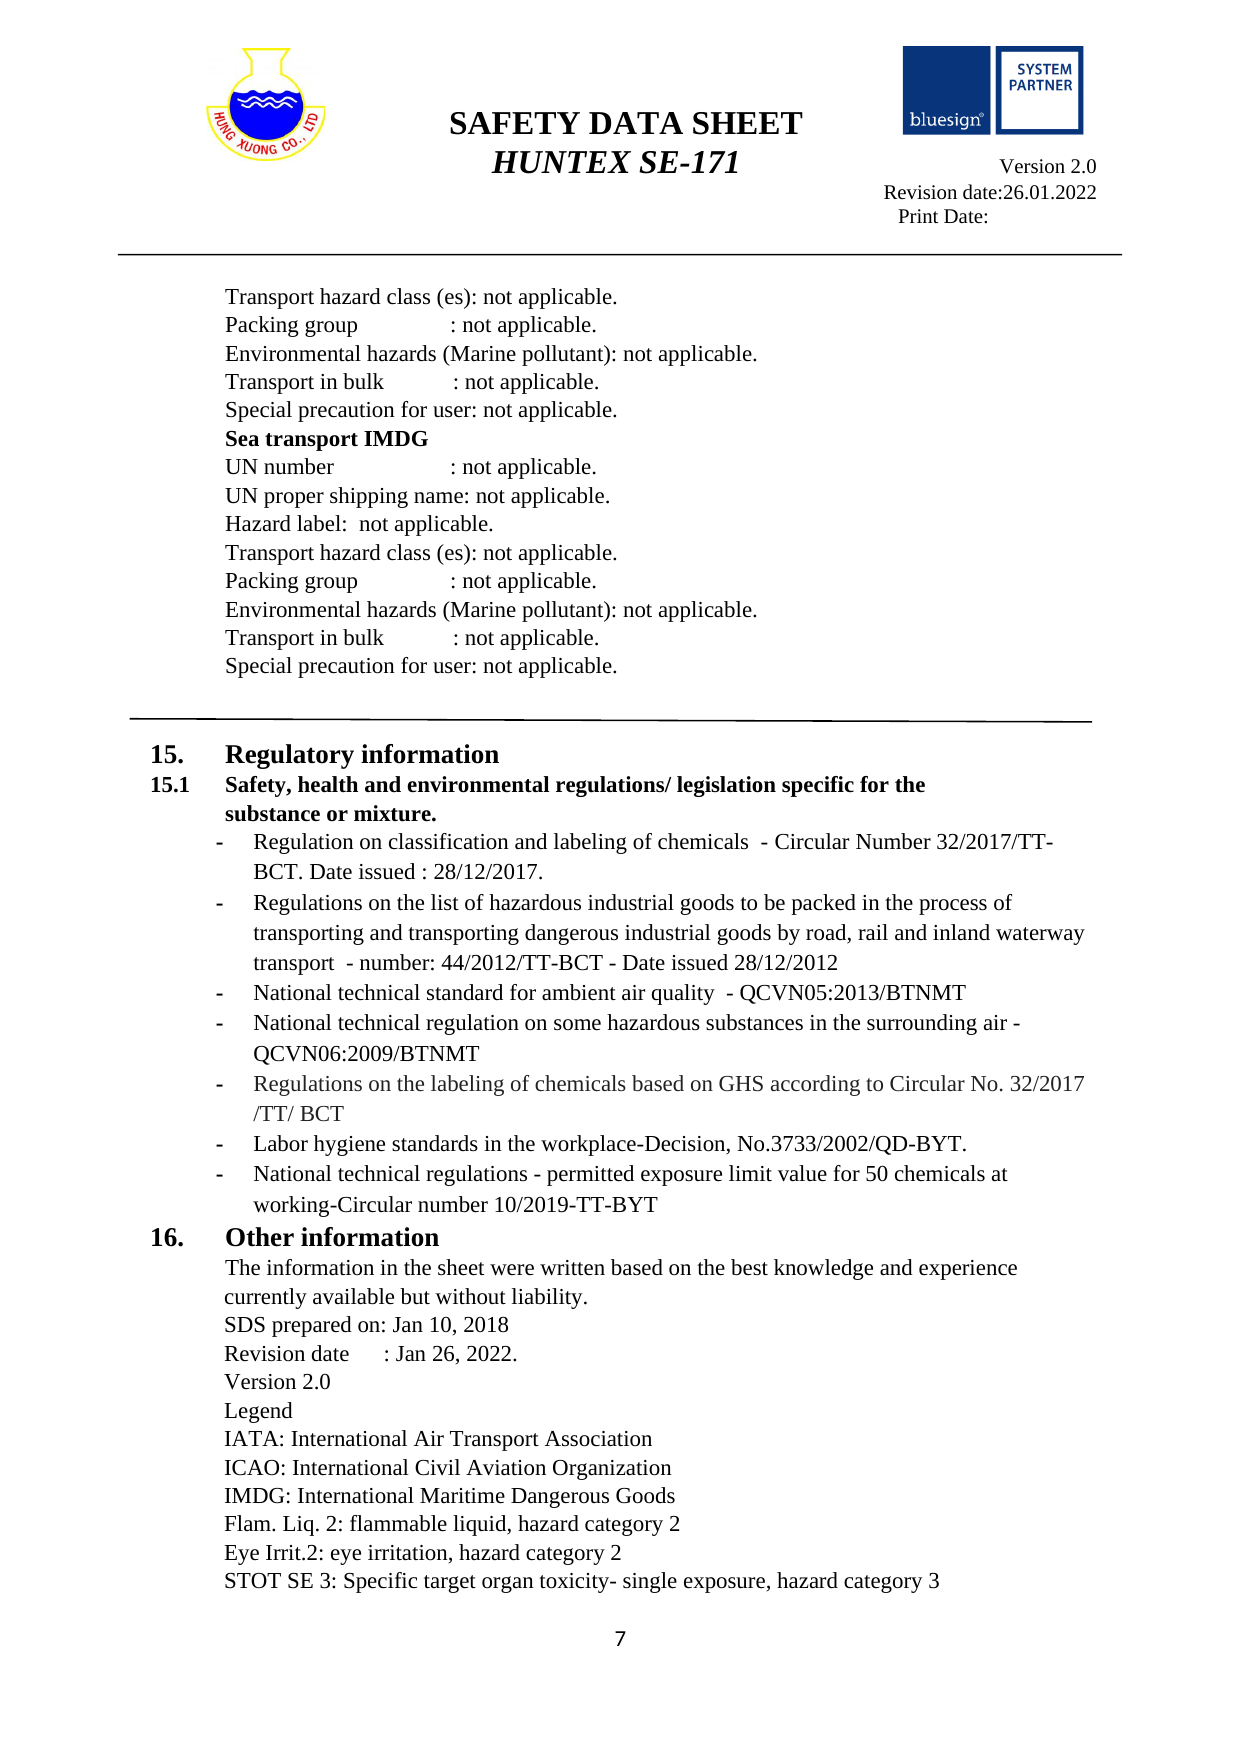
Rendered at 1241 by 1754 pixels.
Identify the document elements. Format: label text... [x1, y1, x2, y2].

list National technical regulations - permitted exposure limit value for 50 chemicals at working-Circular number 10/2019-TT-BYT [216, 1161, 1090, 1217]
list Regulations on the list of hazardous industrial goods to be packed in the process of transporting and transporting dangerous industrial goods by road, rail and inland waterway transport - number: 44/2012/TT-BCT - Date issued 28/12/2012 [216, 889, 1090, 975]
text 15. Regulatory information [150, 738, 1090, 769]
text ICAO: International Civil Aviation Organization [150, 1453, 1090, 1480]
text substance or mixture. [150, 800, 1090, 826]
picture [206, 48, 325, 161]
text Flam. Liq. 2: flammable liquid, hazard category 2 [150, 1510, 1090, 1537]
text Packing group : not applicable. [150, 567, 1090, 593]
text Legend [150, 1397, 1090, 1423]
text Eye Irrit.2: eye irritation, hazard category 2 [150, 1539, 1090, 1565]
text The information in the sheet were written based on the best knowledge and experience [150, 1254, 1090, 1281]
list National technical standard for ambient air quality - QCVN05:2013/BTNMT [216, 979, 1090, 1006]
text Transport in bulk : not applicable. [150, 368, 1090, 394]
list Labor hygiene standards in the workplace-Decision, No.3733/2002/QD-BYT. [216, 1130, 1090, 1157]
text STOT SE 3: Specific target organ toxicity- single exposure, hazard category 3 [150, 1567, 1090, 1594]
text Hazard label: not applicable. [150, 510, 1090, 537]
text UN number : not applicable. [150, 453, 1090, 480]
text 16. Other information [150, 1221, 1090, 1252]
list Regulations on the labeling of chemicals based on GHS according to Circular No. 32/2017 /TT/ BCT [216, 1070, 1090, 1126]
text IATA: International Air Transport Association [150, 1425, 1090, 1451]
text Special precaution for user: not applicable. [150, 397, 1090, 423]
text 15.1 Safety, health and environmental regulations/ legislation specific for the [150, 771, 1090, 798]
text currently available but without liability. [224, 1283, 1090, 1309]
text IMDG: International Maritime Dangerous Goods [150, 1482, 1090, 1508]
list Regulation on classification and labeling of chemicals - Circular Number 32/2017/TT-BCT. Date issued : 28/12/2017. [216, 828, 1090, 885]
list National technical regulation on some hazardous substances in the surrounding air - QCVN06:2009/BTNMT [216, 1009, 1090, 1066]
text Transport hazard class (es): not applicable. [150, 283, 1090, 309]
text SDS prepared on: Jan 10, 2018 [150, 1311, 1090, 1338]
text Environmental hazards (Marine pollutant): not applicable. [150, 340, 1090, 366]
text Transport hazard class (es): not applicable. [150, 539, 1090, 565]
text Transport in bulk : not applicable. [150, 624, 1090, 650]
picture [902, 46, 1084, 135]
text Sea transport IMDG [150, 425, 1090, 451]
text Environmental hazards (Marine pollutant): not applicable. [150, 596, 1090, 622]
text Packing group : not applicable. [150, 311, 1090, 338]
text Version 2.0 [150, 1368, 1090, 1394]
text Revision date : Jan 26, 2022. [150, 1340, 1090, 1366]
text UN proper shipping name: not applicable. [150, 482, 1090, 508]
text Special precaution for user: not applicable. [150, 652, 1090, 679]
